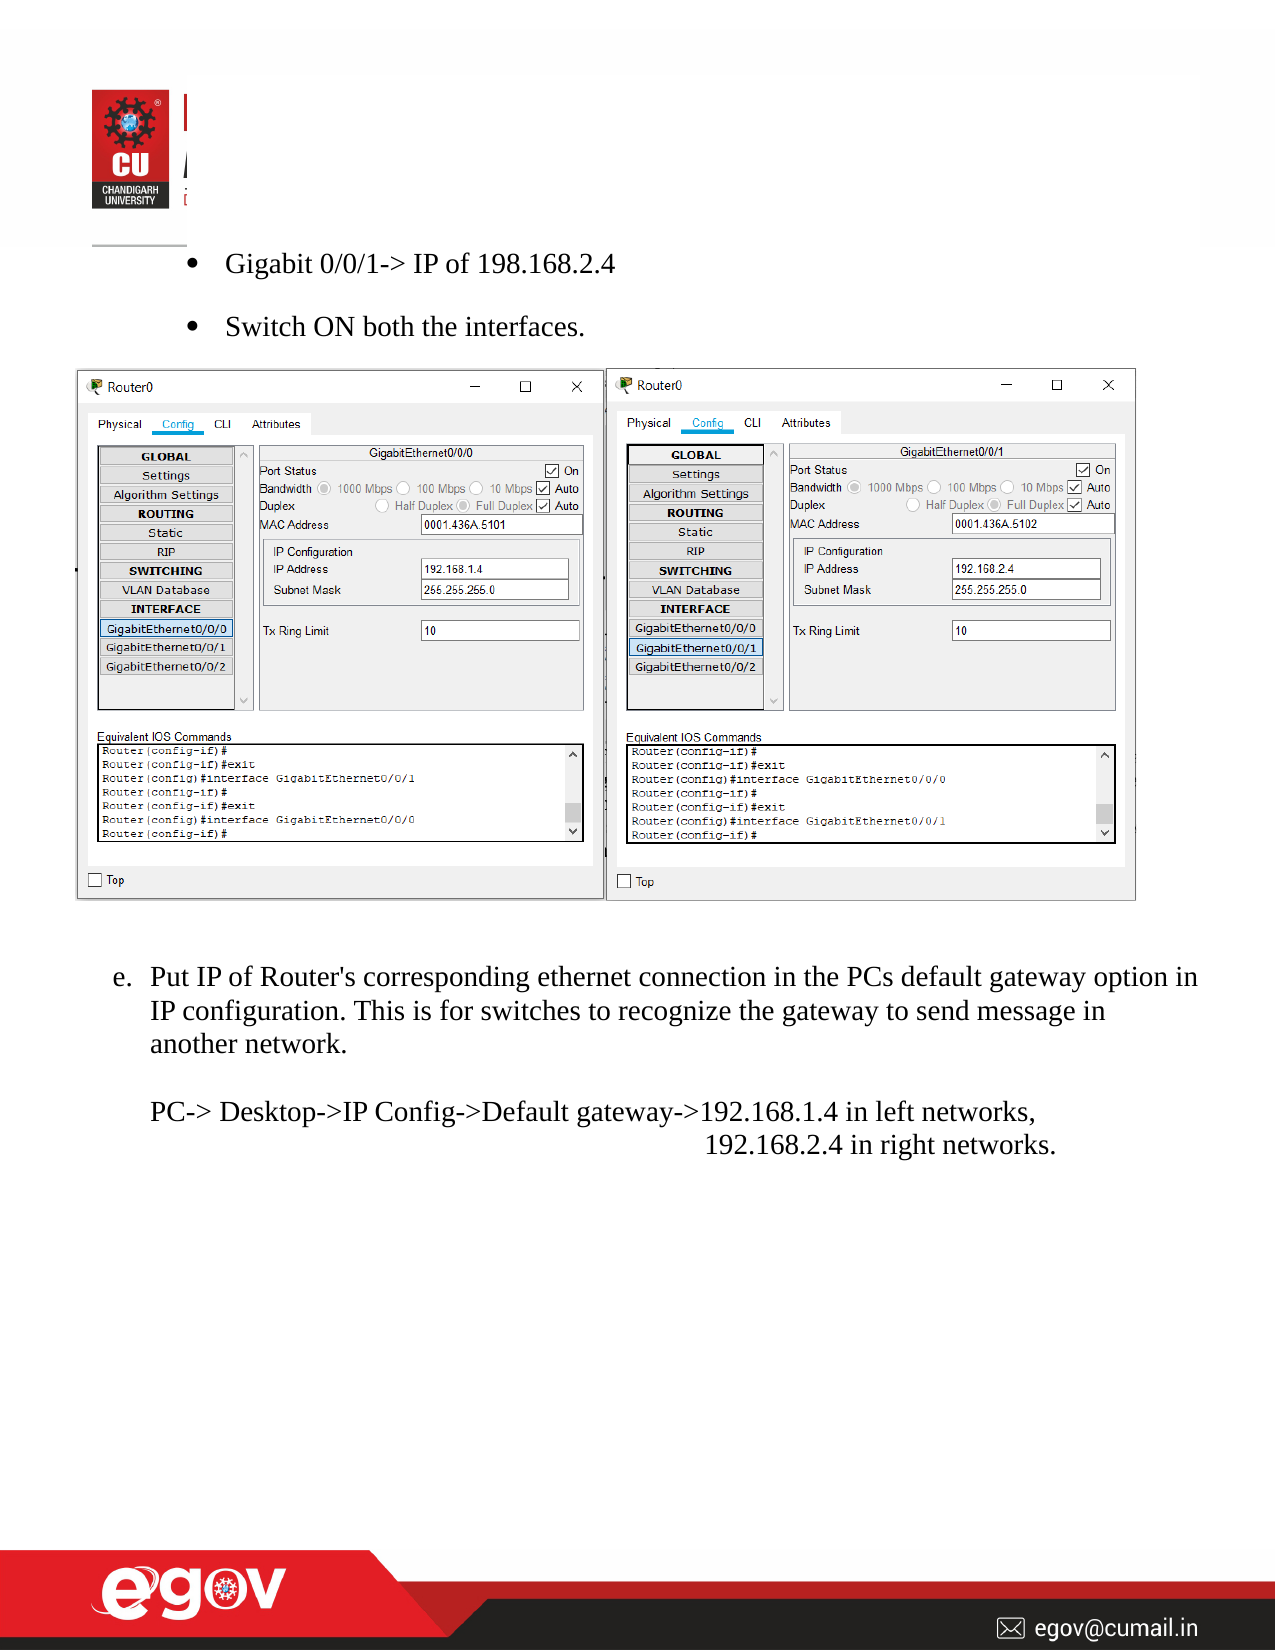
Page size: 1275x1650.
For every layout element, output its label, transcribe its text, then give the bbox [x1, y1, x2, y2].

picture [75, 368, 1137, 901]
subtitle Put IP of Router's corresponding ethernet connection in the PCs default gateway option in IP configuration. This is for switches to recognize the gateway to send message in another network. [112, 959, 1200, 1060]
subtitle PC-> Desktop->IP Config->Default gateway->192.168.1.4 in left networks, [150, 1094, 1200, 1127]
subtitle 192.168.2.4 in right networks. [600, 1127, 1200, 1161]
picture [0, 1549, 1275, 1650]
subtitle Gigabit 0/0/1-> IP of 198.168.2.4 [187, 75, 1200, 280]
subtitle Switch ON both the interfaces. [187, 309, 1200, 343]
picture [0, 29, 1275, 247]
